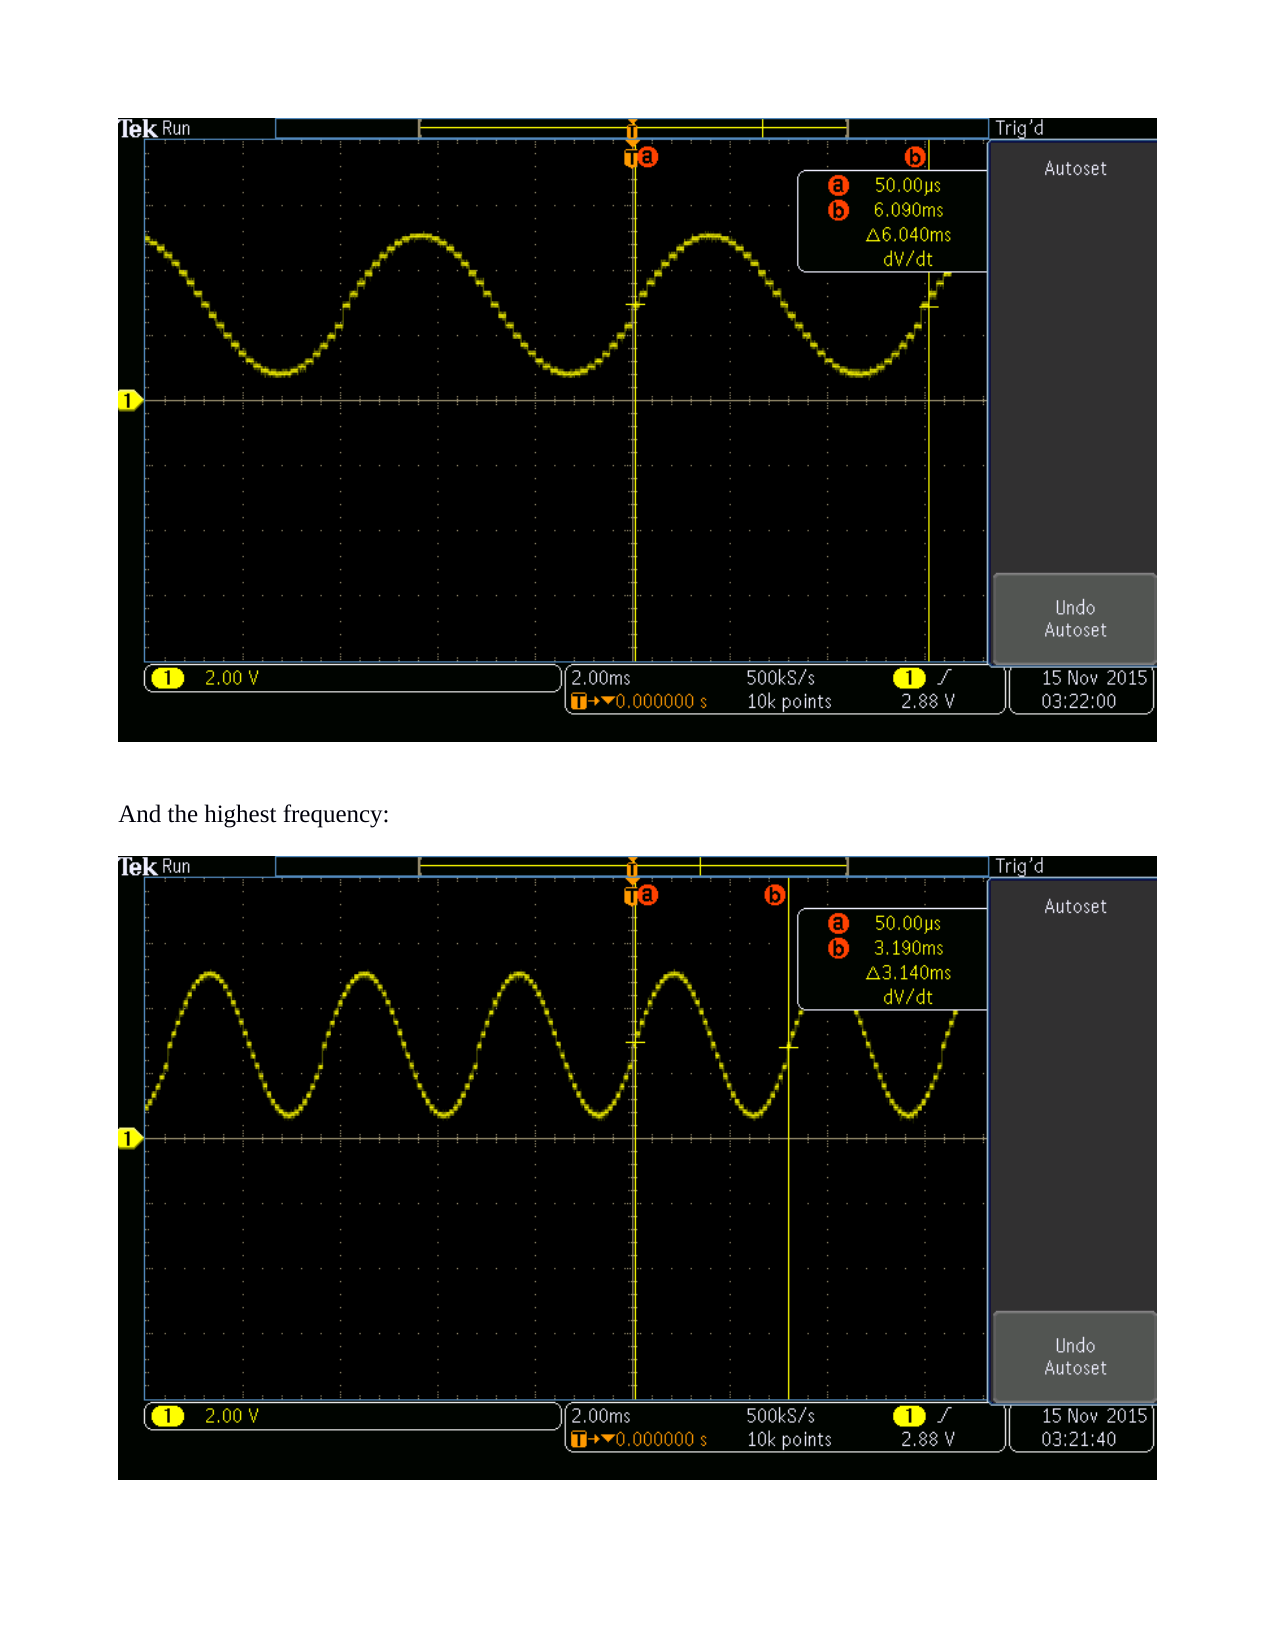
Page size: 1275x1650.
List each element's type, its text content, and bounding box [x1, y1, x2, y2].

picture [118, 118, 1157, 742]
text And the highest frequency: [118, 799, 1157, 828]
picture [118, 856, 1157, 1480]
